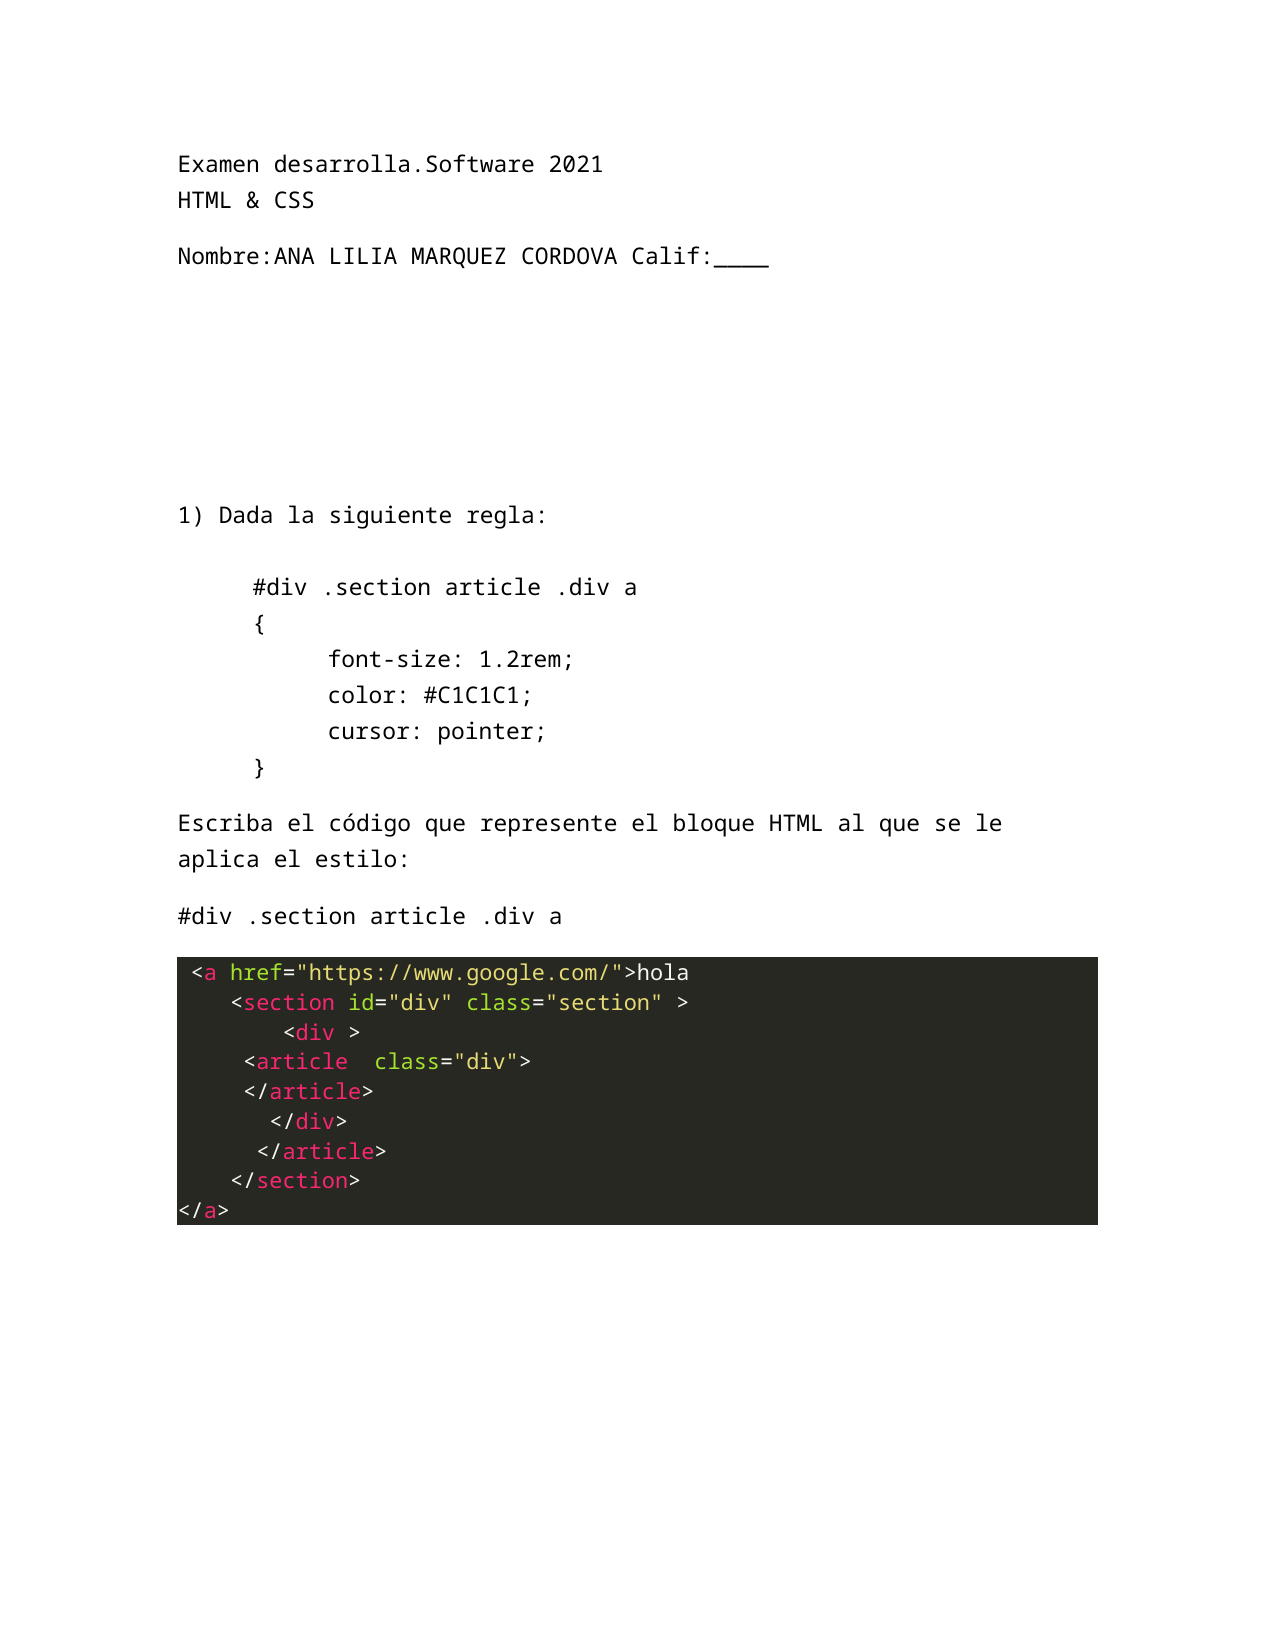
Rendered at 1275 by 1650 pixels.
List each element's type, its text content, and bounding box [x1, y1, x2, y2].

text <a href="https://www.google.com/">hola [177, 957, 1098, 987]
text 1) Dada la siguiente regla: #div .section article .div a { font-size: 1.2rem; color: #C1C1C1; cursor: pointer; } [177, 499, 1098, 782]
text </article> [177, 1136, 1098, 1165]
text </a> [177, 1195, 1098, 1225]
text </section> [177, 1165, 1098, 1195]
text #div .section article .div a [177, 900, 1098, 931]
text <div > [177, 1016, 1098, 1046]
text Nombre:ANA LILIA MARQUEZ CORDOVA Calif:____ [177, 240, 1098, 304]
text </article> [177, 1076, 1098, 1106]
text <section id="div" class="section" > [177, 987, 1098, 1016]
text <article class="div"> [177, 1046, 1098, 1076]
text Escriba el código que represente el bloque HTML al que se le aplica el estilo: [177, 807, 1098, 874]
text Examen desarrolla.Software 2021 HTML & CSS [177, 148, 1098, 215]
text </div> [177, 1106, 1098, 1136]
